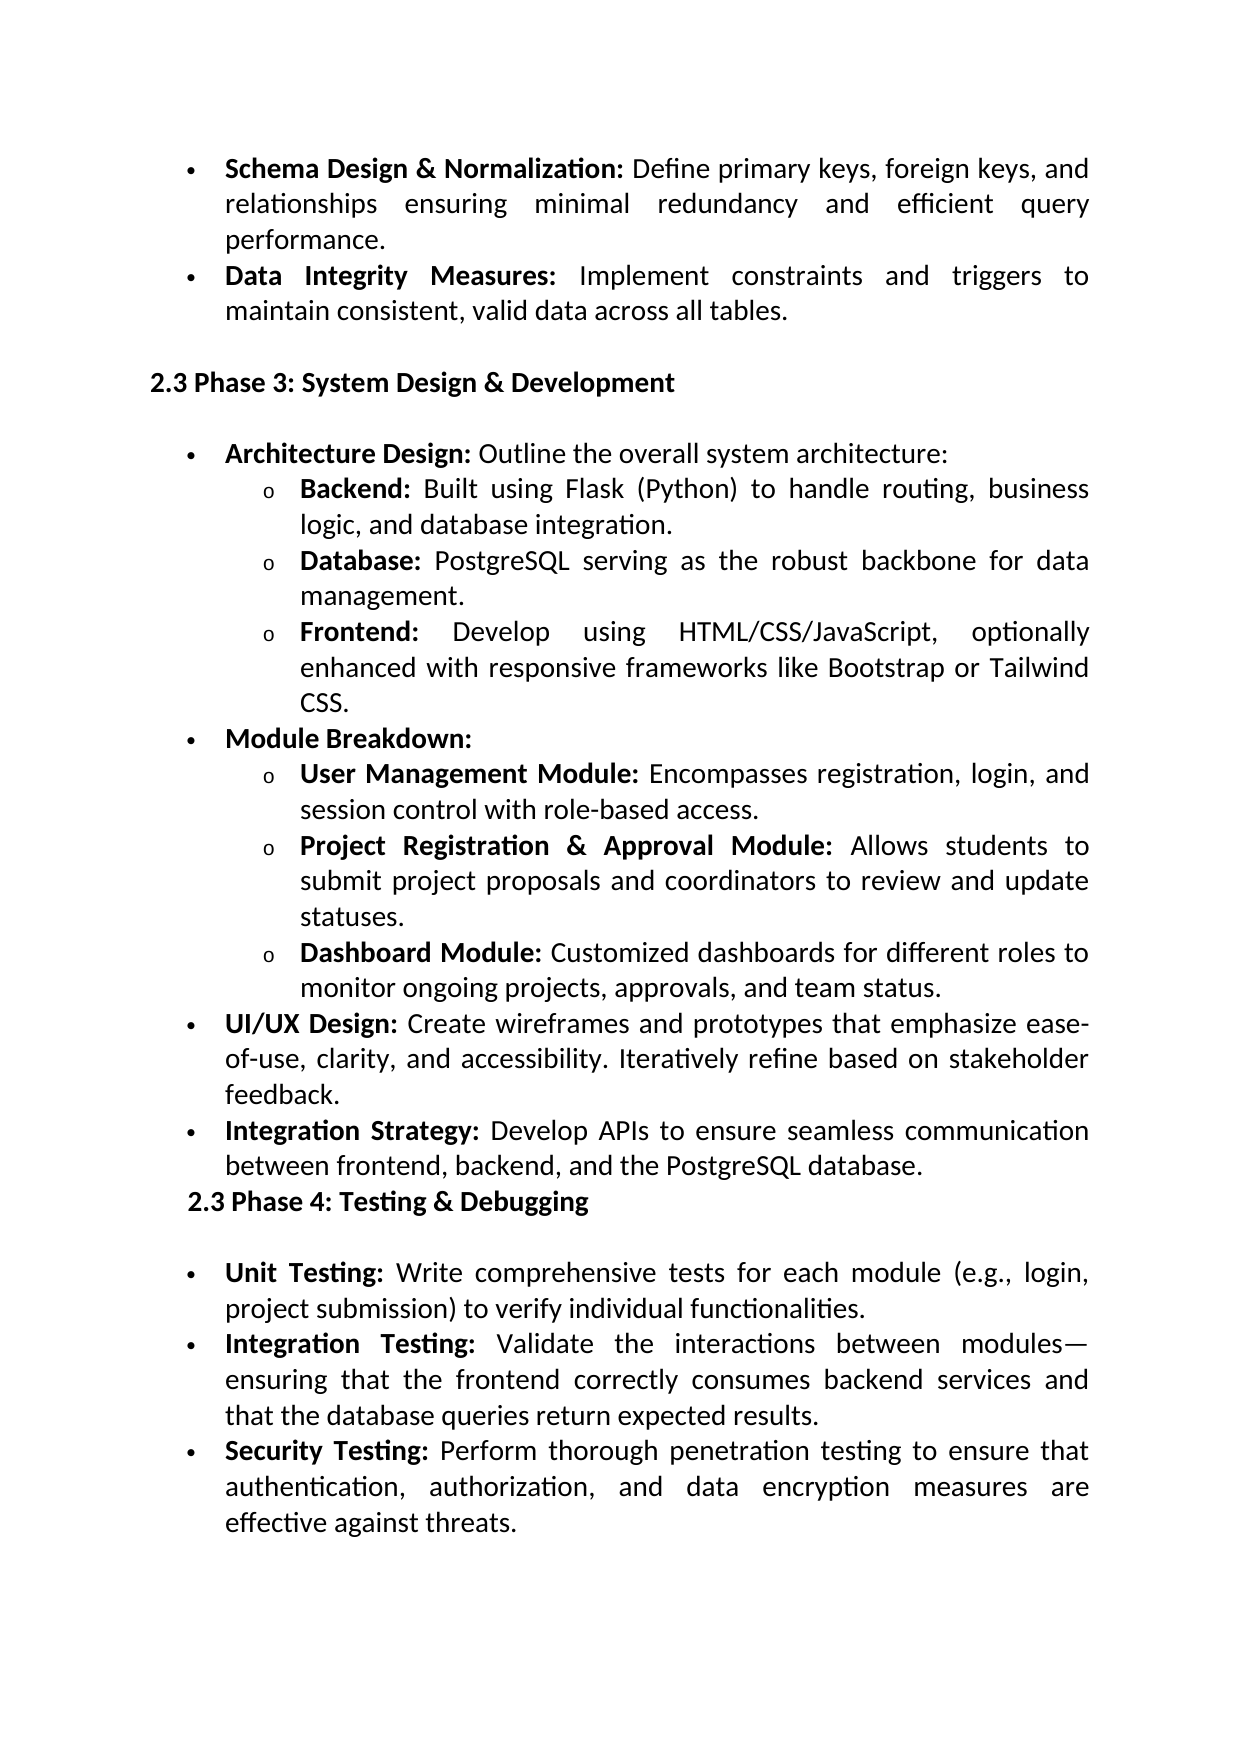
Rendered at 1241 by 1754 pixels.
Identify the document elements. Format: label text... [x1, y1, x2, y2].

list Database: PostgreSQL serving as the robust backbone for data management. [262, 542, 1090, 613]
list Data Integrity Measures: Implement constraints and triggers to maintain consistent, valid data across all tables. [187, 257, 1090, 328]
list Backend: Built using Flask (Python) to handle routing, business logic, and database integration. [262, 471, 1090, 542]
list Schema Design & Normalization: Define primary keys, foreign keys, and relationships ensuring minimal redundancy and efficient query performance. [187, 150, 1090, 257]
list Security Testing: Perform thorough penetration testing to ensure that authentication, authorization, and data encryption measures are effective against threats. [187, 1432, 1090, 1539]
list Project Registration & Approval Module: Allows students to submit project proposals and coordinators to review and update statuses. [262, 827, 1090, 934]
list Integration Testing: Validate the interactions between modules—ensuring that the frontend correctly consumes backend services and that the database queries return expected results. [187, 1326, 1090, 1432]
list Dashboard Module: Customized dashboards for different roles to monitor ongoing projects, approvals, and team status. [262, 934, 1090, 1005]
text 2.3 Phase 3: System Design & Development [150, 364, 1090, 399]
list Phase 4: Testing & Debugging [187, 1183, 1090, 1219]
list Integration Strategy: Develop APIs to ensure seamless communication between frontend, backend, and the PostgreSQL database. [187, 1112, 1090, 1183]
list User Management Module: Encompasses registration, login, and session control with role-based access. [262, 756, 1090, 827]
list Frontend: Develop using HTML/CSS/JavaScript, optionally enhanced with responsive frameworks like Bootstrap or Tailwind CSS. [262, 613, 1090, 720]
list Module Breakdown: [187, 720, 1090, 756]
list Unit Testing: Write comprehensive tests for each module (e.g., login, project submission) to verify individual functionalities. [187, 1254, 1090, 1326]
list Architecture Design: Outline the overall system architecture: [187, 435, 1090, 471]
list UI/UX Design: Create wireframes and prototypes that emphasize ease-of-use, clarity, and accessibility. Iteratively refine based on stakeholder feedback. [187, 1005, 1090, 1112]
